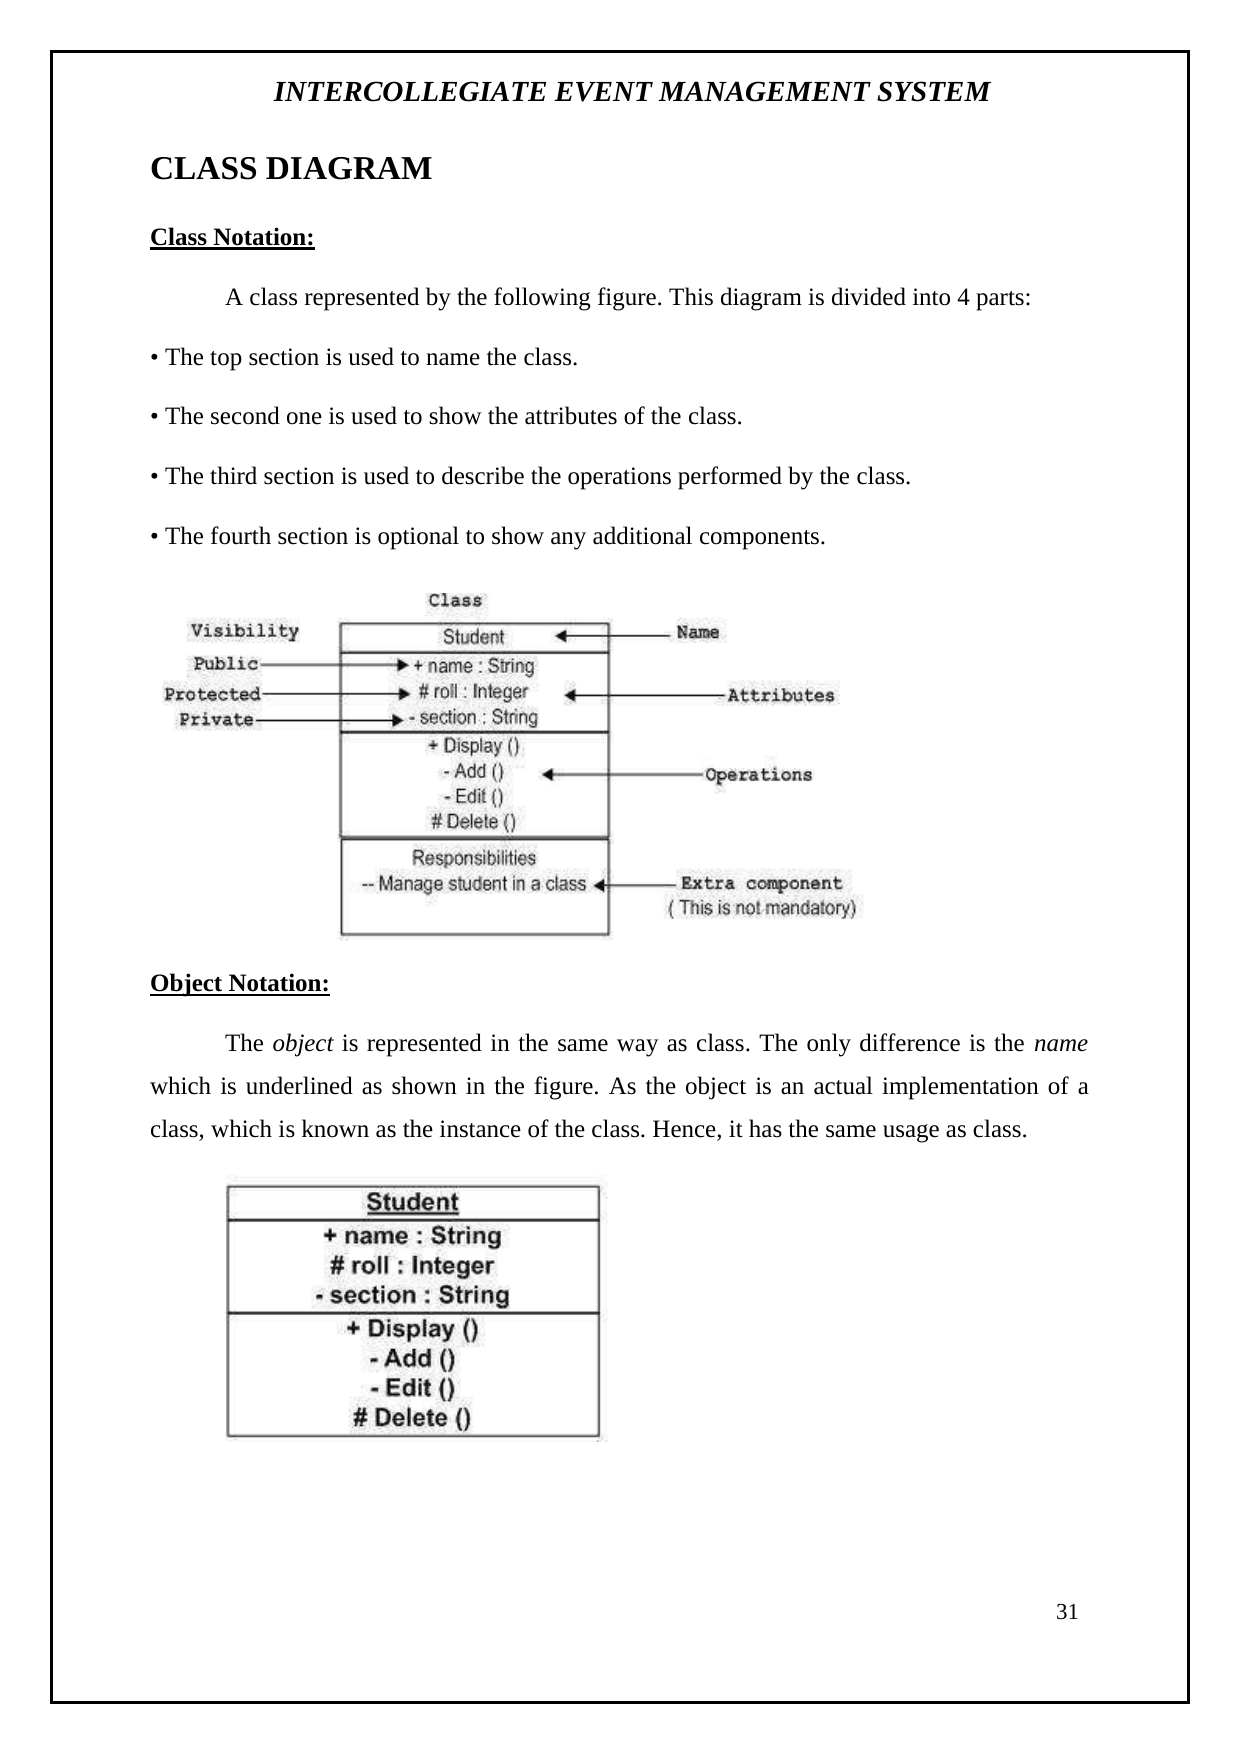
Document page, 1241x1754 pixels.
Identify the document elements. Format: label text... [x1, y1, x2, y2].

list The top section is used to name the class. [150, 342, 1173, 370]
text The object is represented in the same way as class. The only difference is the name which is underlined as shown in the figure. As the object is an actual implementation of a class, which is known as the instance of the class. Hence, it has the same usage as class. [150, 1028, 1091, 1143]
subtitle Object Notation: [150, 968, 1173, 997]
list The second one is used to show the attributes of the class. [150, 401, 1173, 430]
text A class represented by the following figure. This diagram is divided into 4 parts: [225, 282, 1173, 311]
subtitle Class Notation: [150, 222, 1173, 251]
picture [162, 593, 865, 941]
subtitle CLASS DIAGRAM [150, 148, 1173, 186]
picture [225, 1174, 608, 1442]
list The third section is used to describe the operations performed by the class. [150, 461, 1173, 490]
list The fourth section is optional to show any additional components. [150, 521, 1173, 550]
